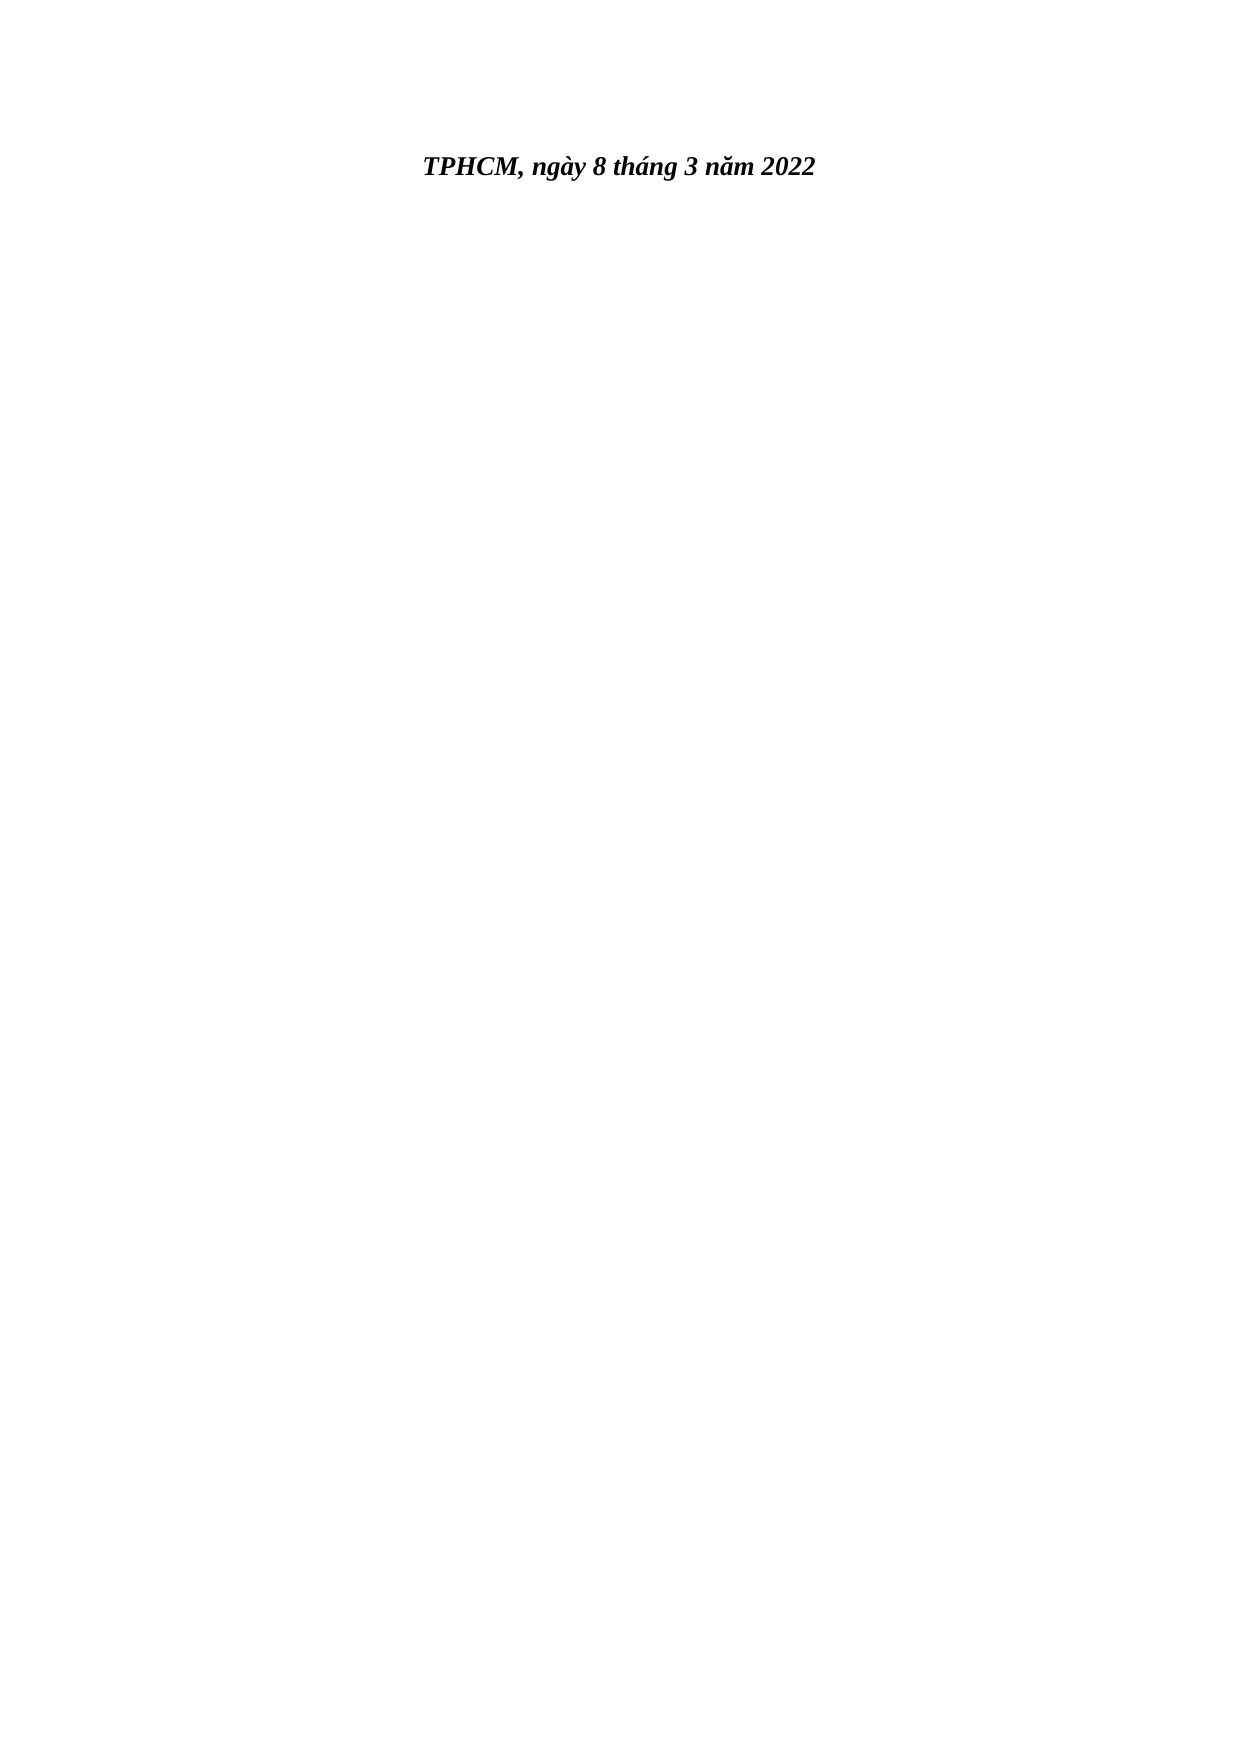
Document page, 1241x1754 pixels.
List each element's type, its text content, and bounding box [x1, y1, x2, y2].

text TPHCM, ngày 8 tháng 3 năm 2022 [150, 150, 1090, 181]
